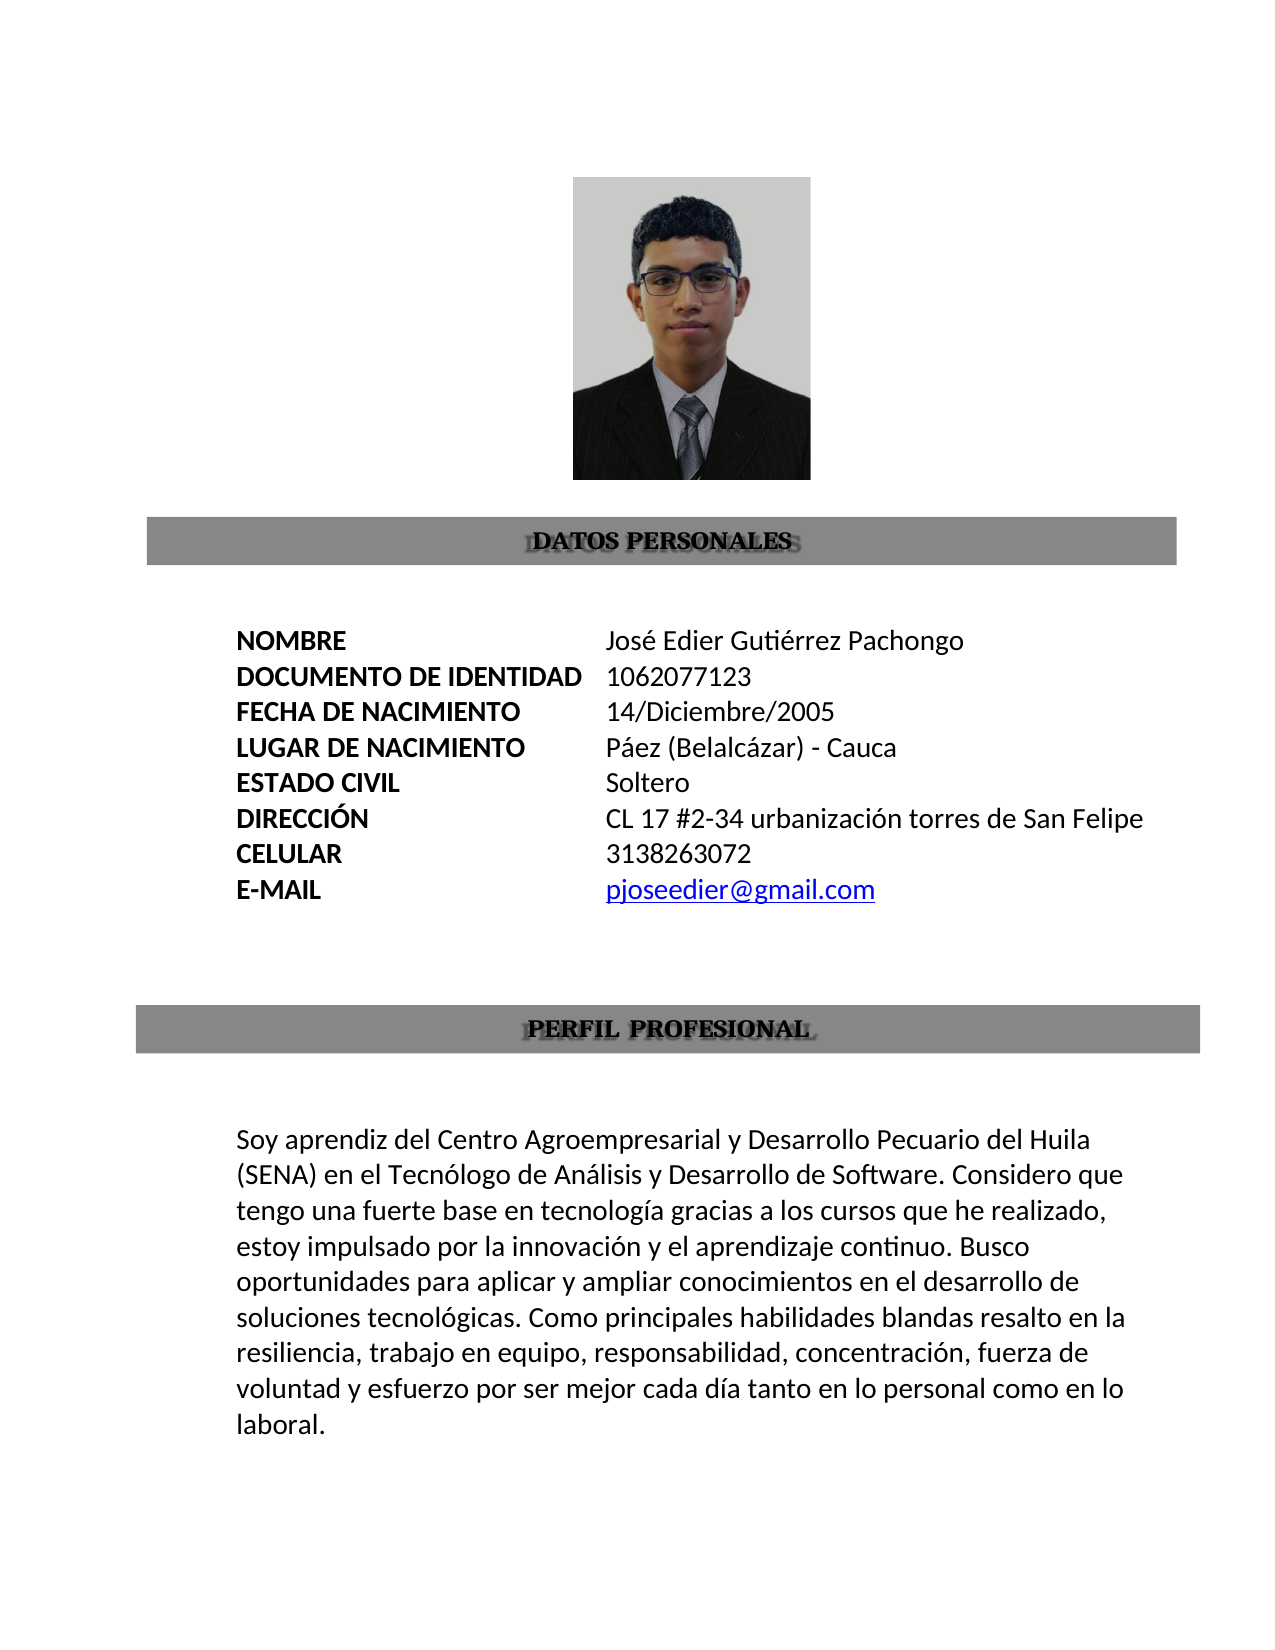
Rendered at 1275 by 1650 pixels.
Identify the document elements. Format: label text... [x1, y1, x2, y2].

text ESTADO CIVIL Soltero [236, 764, 1200, 800]
text DIRECCIÓN CL 17 #2-34 urbanización torres de San Felipe [236, 800, 1200, 836]
picture [503, 1013, 843, 1045]
picture [573, 177, 811, 480]
text NOMBRE José Edier Gutiérrez Pachongo [236, 622, 1200, 658]
text E-MAIL pjoseedier@gmail.com [236, 871, 1200, 907]
text Soy aprendiz del Centro Agroempresarial y Desarrollo Pecuario del Huila (SENA) en el Tecnólogo de Análisis y Desarrollo de Software. Considero que tengo una fuerte base en tecnología gracias a los cursos que he realizado, estoy impulsado por la innovación y el aprendizaje continuo. Busco oportunidades para aplicar y ampliar conocimientos en el desarrollo de soluciones tecnológicas. Como principales habilidades blandas resalto en la resiliencia, trabajo en equipo, responsabilidad, concentración, fuerza de voluntad y esfuerzo por ser mejor cada día tanto en lo personal como en lo laboral. [236, 1121, 1170, 1441]
text DOCUMENTO DE IDENTIDAD 1062077123 [236, 658, 1200, 693]
text CELULAR 3138263072 [236, 836, 1200, 871]
text FECHA DE NACIMIENTO 14/Diciembre/2005 [236, 693, 1200, 729]
text LUGAR DE NACIMIENTO Páez (Belalcázar) - Cauca [236, 729, 1200, 764]
picture [506, 525, 839, 557]
